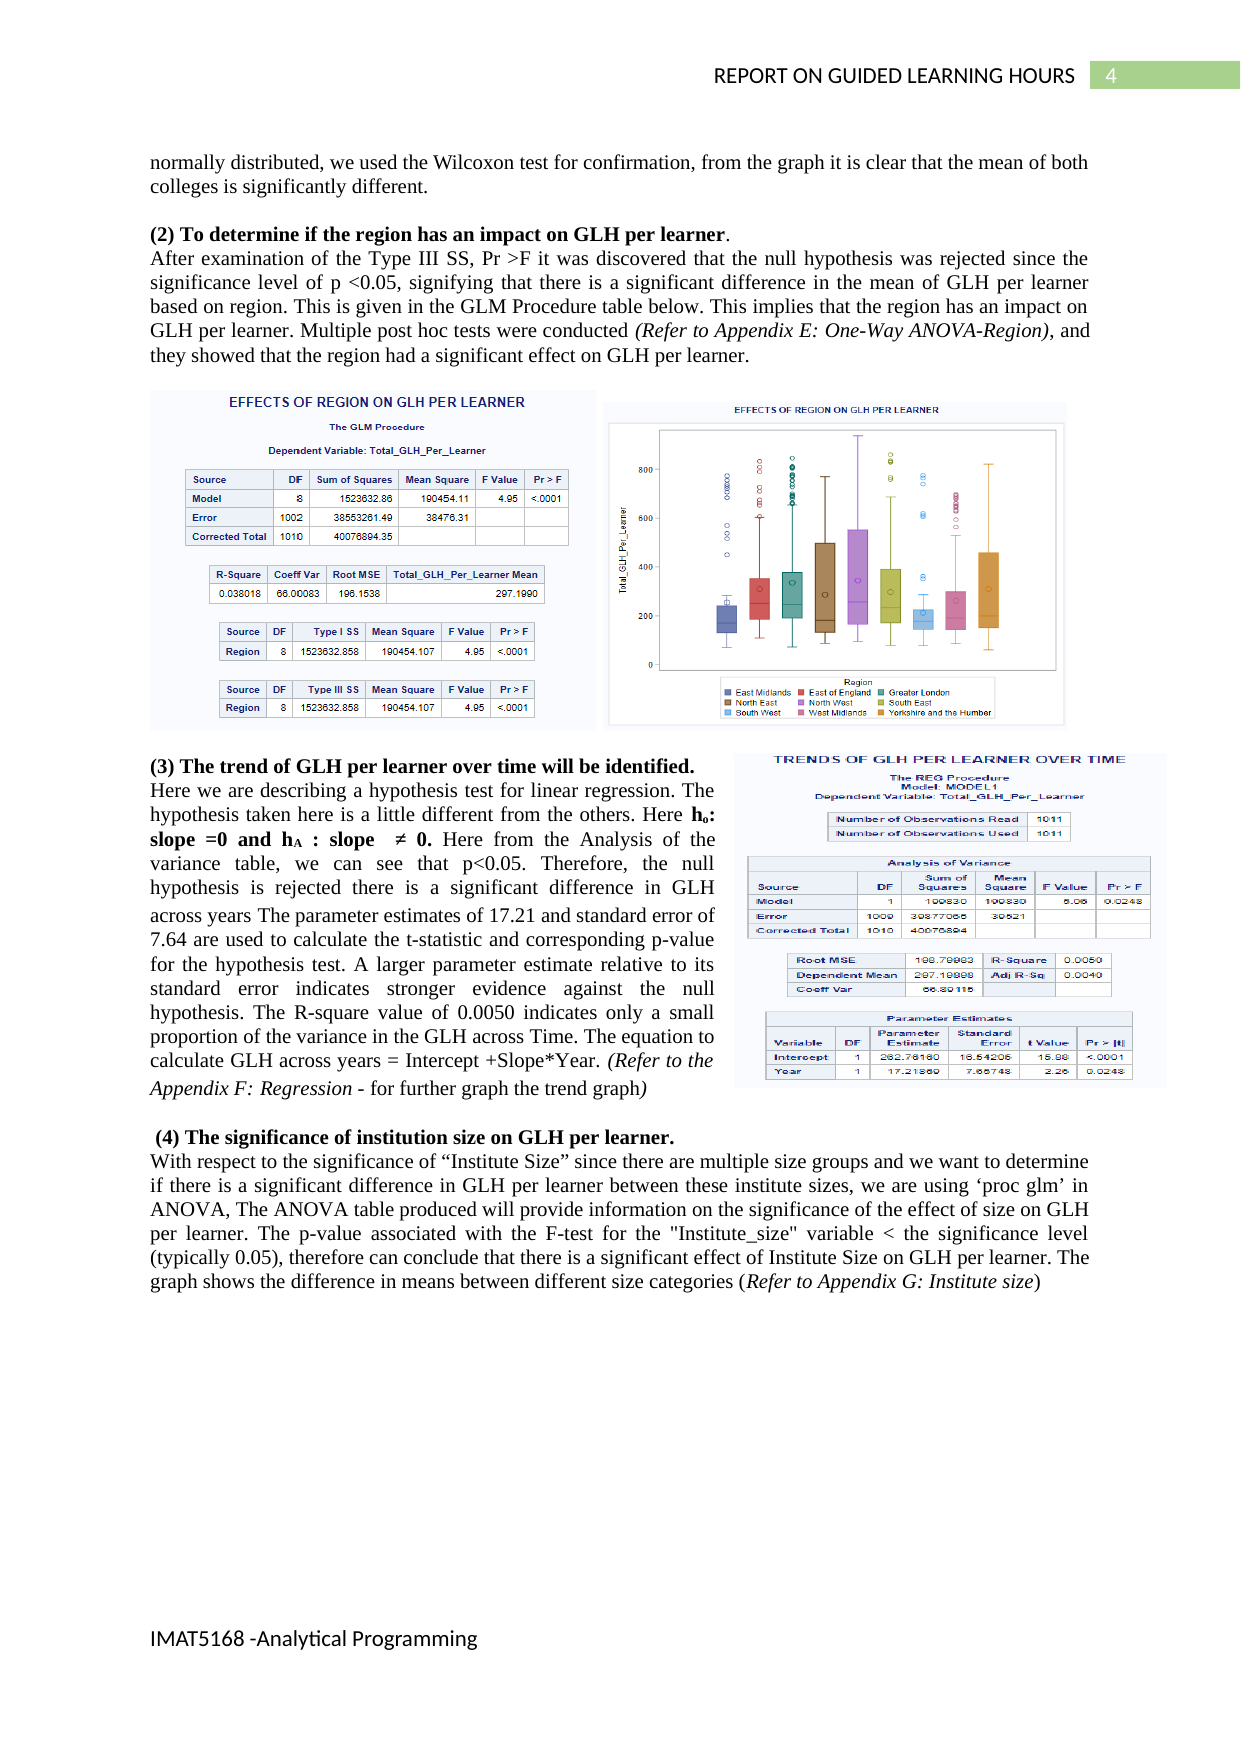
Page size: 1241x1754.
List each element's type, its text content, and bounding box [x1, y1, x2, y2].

picture [602, 402, 1068, 731]
text (3) The trend of GLH per learner over time will be identified. [150, 754, 734, 778]
text With respect to the significance of “Institute Size” since there are multiple size groups and we want to determine if there is a significant difference in GLH per learner between these institute sizes, we are using ‘proc glm’ in ANOVA, The ANOVA table produced will provide information on the significance of the effect of size on GLH per learner. The p-value associated with the F-test for the "Institute_size" variable < the significance level (typically 0.05), therefore can conclude that there is a significant effect of Institute Size on GLH per learner. The graph shows the difference in means between different size categories (Refer to Appendix G: Institute size) [150, 1149, 1090, 1293]
picture [150, 390, 597, 731]
text Here we are describing a hypothesis test for linear regression. The hypothesis taken here is a little different from the others. Here ho: slope =0 and hA : slope ≠ 0. Here from the Analysis of the variance table, we can see that p<0.05. Therefore, the null hypothesis is rejected there is a significant difference in GLH across years The parameter estimates of 17.21 and standard error of 7.64 are used to calculate the t-statistic and corresponding p-value for the hypothesis test. A larger parameter estimate relative to its standard error indicates stronger evidence against the null hypothesis. The R-square value of 0.0050 indicates only a small proportion of the variance in the GLH across Time. The equation to calculate GLH across years = Intercept +Slope*Year. (Refer to the Appendix F: Regression - for further graph the trend graph) [150, 778, 1090, 1101]
text (4) The significance of institution size on GLH per learner. [150, 1124, 1090, 1149]
text After examination of the Type III SS, Pr >F it was discovered that the null hypothesis was rejected since the significance level of p <0.05, signifying that there is a significant difference in the mean of GLH per learner based on region. This is given in the GLM Procedure table below. This implies that the region has an impact on GLH per learner. Multiple post hoc tests were conducted (Refer to Appendix E: One-Way ANOVA-Region), and they showed that the region had a significant effect on GLH per learner. [150, 246, 1090, 367]
picture [734, 753, 1167, 1088]
text (2) To determine if the region has an impact on GLH per learner. [150, 222, 1090, 246]
